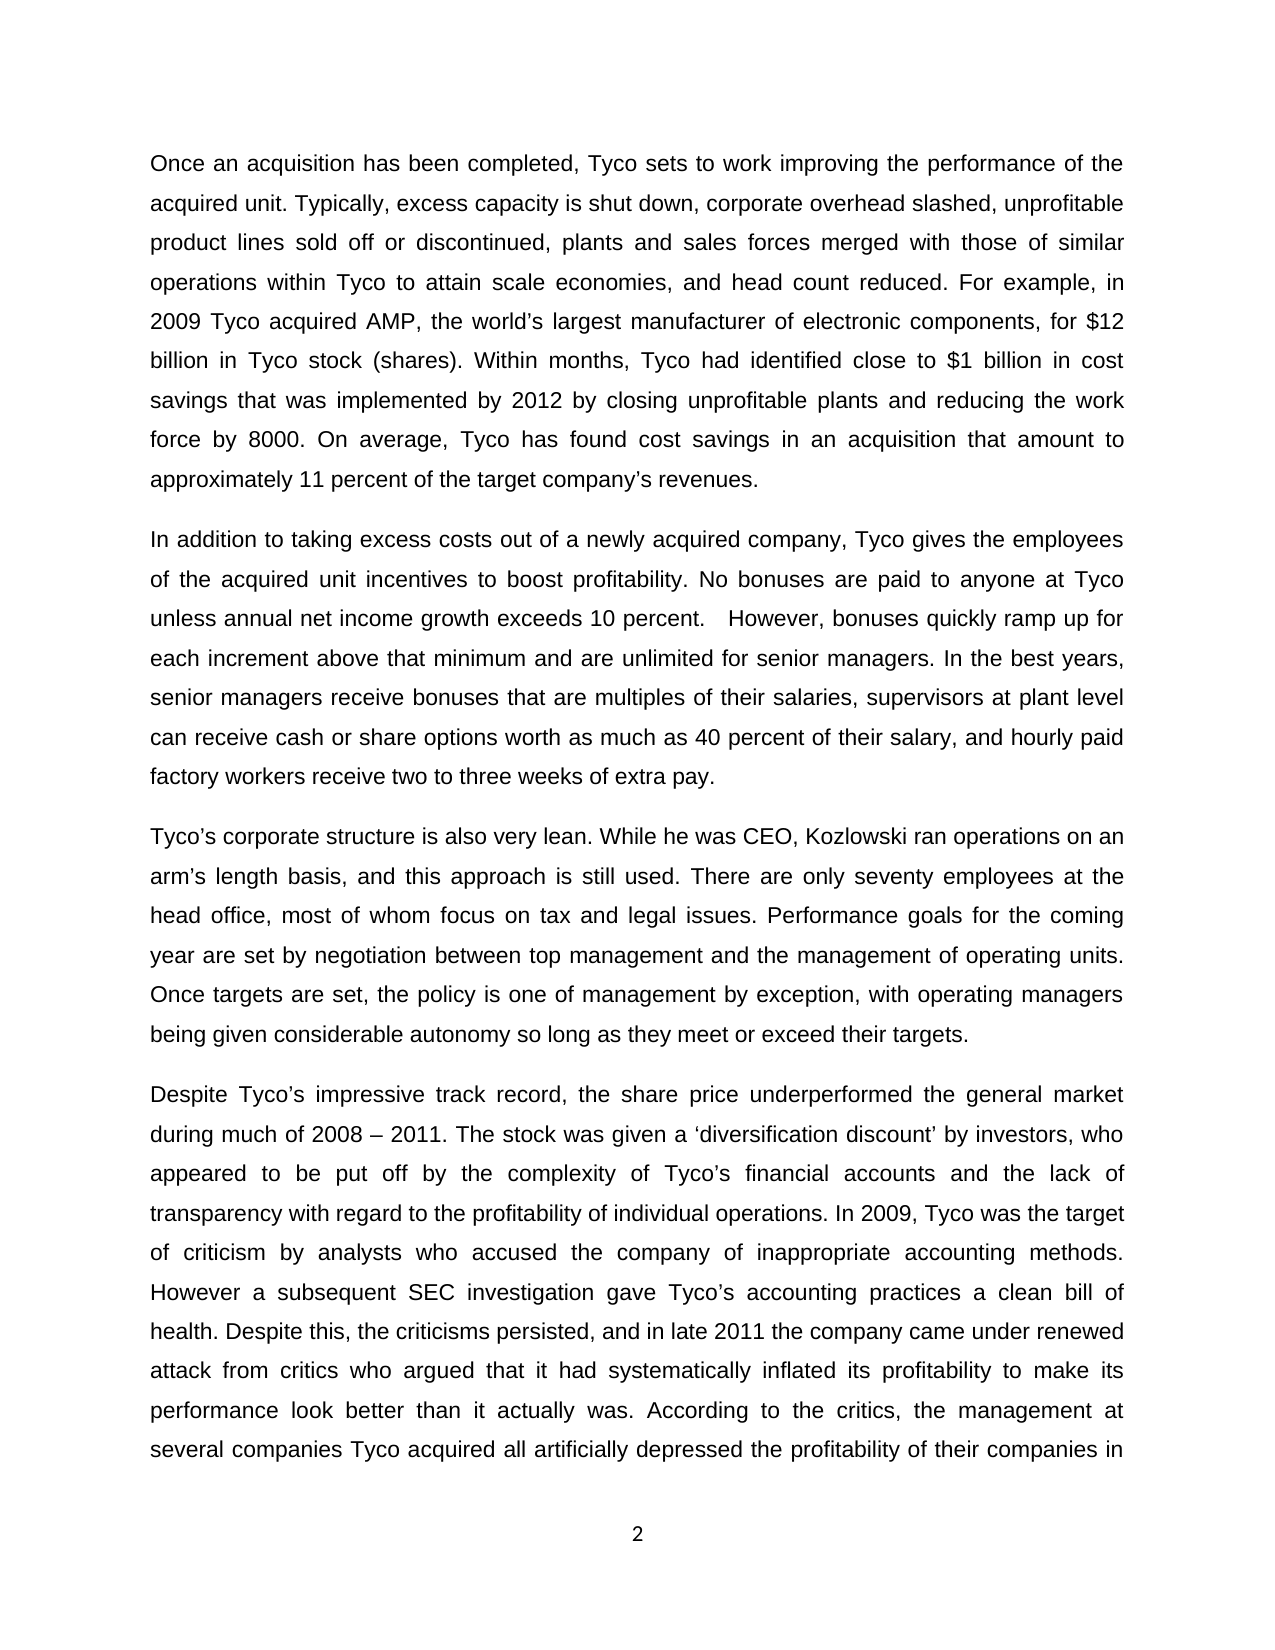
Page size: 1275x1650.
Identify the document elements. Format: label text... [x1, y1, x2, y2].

text Once an acquisition has been completed, Tyco sets to work improving the performance of the acquired unit. Typically, excess capacity is shut down, corporate overhead slashed, unprofitable product lines sold off or discontinued, plants and sales forces merged with those of similar operations within Tyco to attain scale economies, and head count reduced. For example, in 2009 Tyco acquired AMP, the world’s largest manufacturer of electronic components, for $12 billion in Tyco stock (shares). Within months, Tyco had identified close to $1 billion in cost savings that was implemented by 2012 by closing unprofitable plants and reducing the work force by 8000. On average, Tyco has found cost savings in an acquisition that amount to approximately 11 percent of the target company’s revenues. [150, 150, 1125, 492]
text Tyco’s corporate structure is also very lean. While he was CEO, Kozlowski ran operations on an arm’s length basis, and this approach is still used. There are only seventy employees at the head office, most of whom focus on tax and legal issues. Performance goals for the coming year are set by negotiation between top management and the management of operating units. Once targets are set, the policy is one of management by exception, with operating managers being given considerable autonomy so long as they meet or exceed their targets. [150, 823, 1125, 1047]
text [150, 1081, 1125, 1463]
text In addition to taking excess costs out of a newly acquired company, Tyco gives the employees of the acquired unit incentives to boost profitability. No bonuses are paid to anyone at Tyco unless annual net income growth exceeds 10 percent. However, bonuses quickly ramp up for each increment above that minimum and are unlimited for senior managers. In the best years, senior managers receive bonuses that are multiples of their salaries, supervisors at plant level can receive cash or share options worth as much as 40 percent of their salary, and hourly paid factory workers receive two to three weeks of extra pay. [150, 526, 1125, 789]
